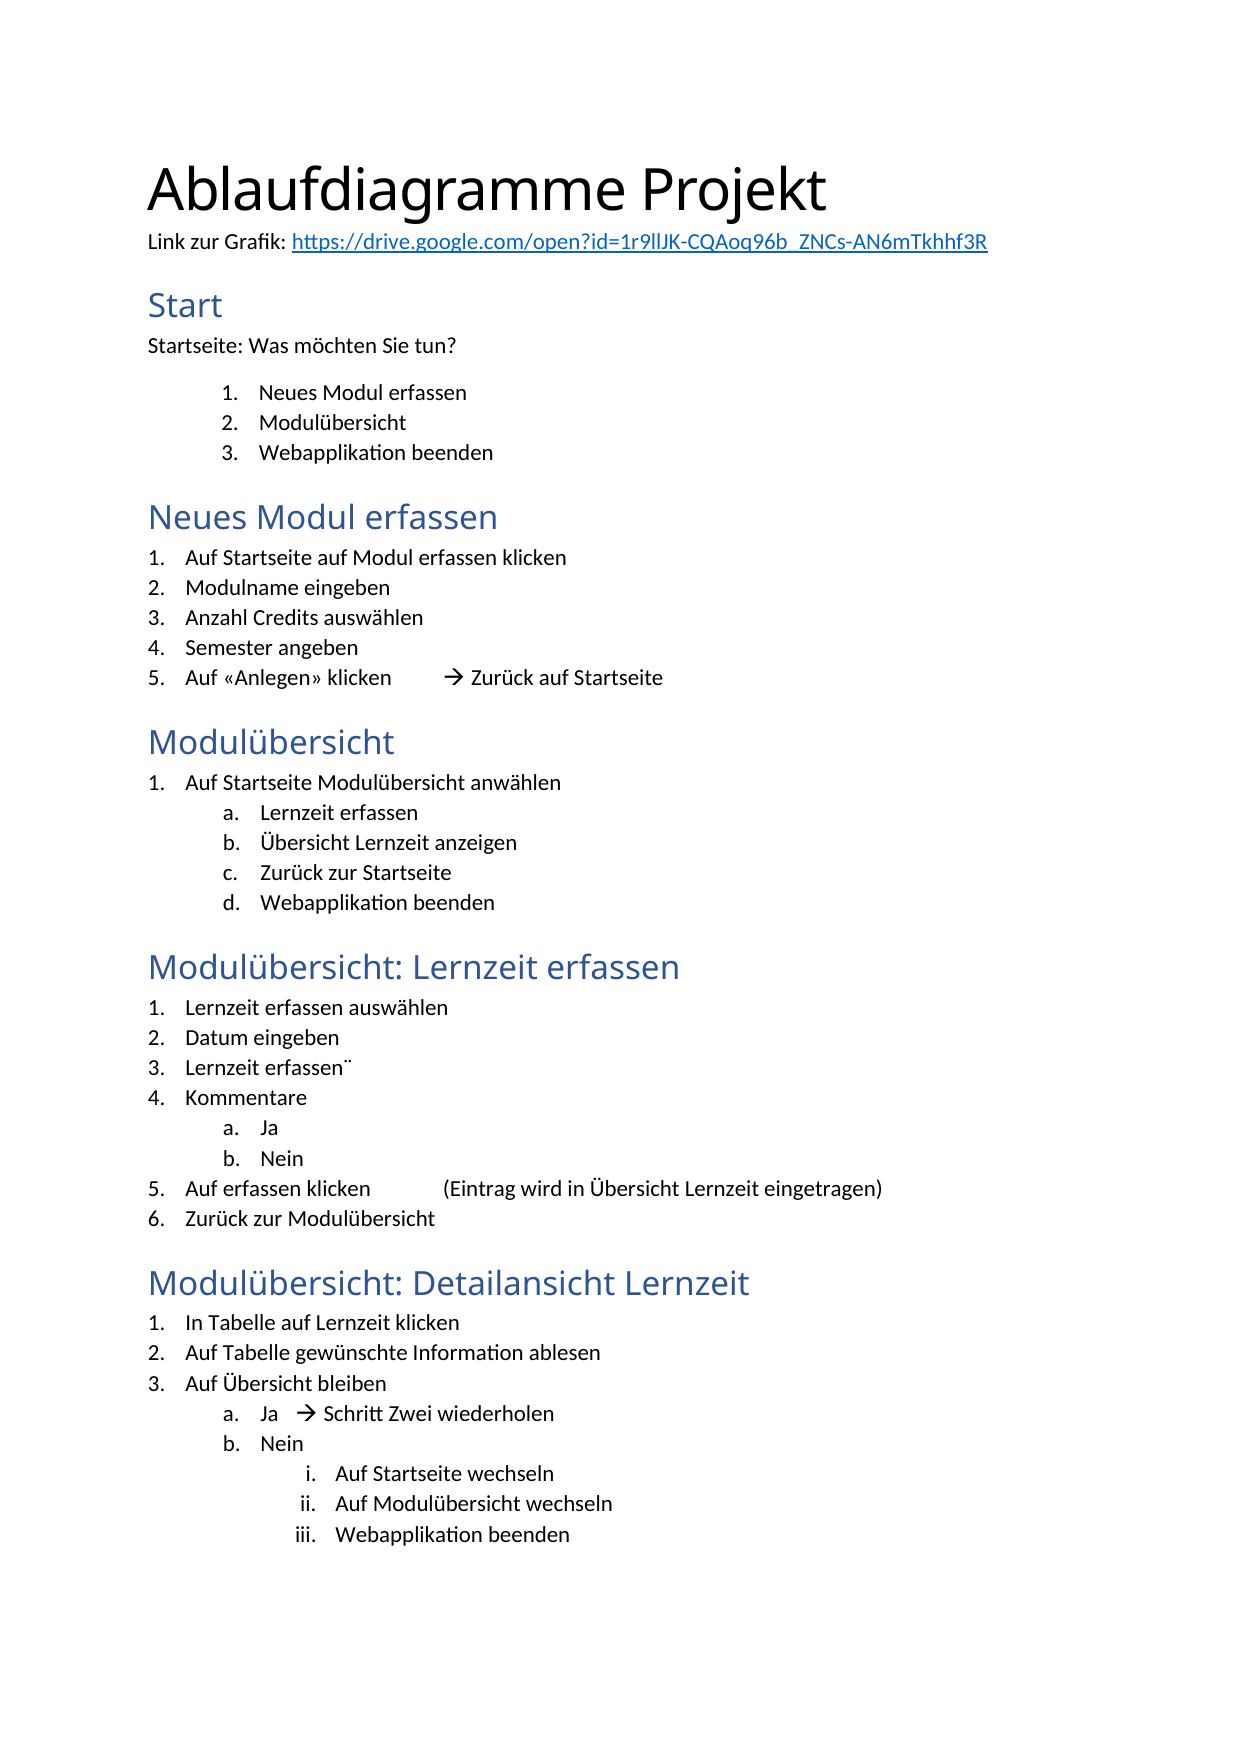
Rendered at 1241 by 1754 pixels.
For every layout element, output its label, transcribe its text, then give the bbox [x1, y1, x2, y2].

list Datum eingeben [148, 1023, 1093, 1051]
list Ja [223, 1113, 1093, 1142]
list Lernzeit erfassen¨ [148, 1053, 1093, 1081]
subtitle Modulübersicht [148, 719, 1093, 764]
list Auf Startseite auf Modul erfassen klicken [148, 543, 1093, 571]
list Auf Übersicht bleiben [148, 1369, 1093, 1397]
list Zurück zur Modulübersicht [148, 1204, 1093, 1232]
subtitle Start [148, 282, 1093, 328]
list Lernzeit erfassen auswählen [148, 993, 1093, 1021]
list Auf Modulübersicht wechseln [316, 1489, 1093, 1518]
list Nein [223, 1144, 1093, 1172]
list Auf «Anlegen» klicken Zurück auf Startseite [148, 663, 1093, 692]
list Ja Schritt Zwei wiederholen [223, 1399, 1093, 1427]
list Webapplikation beenden [316, 1520, 1093, 1548]
list Modulübersicht [221, 408, 1093, 436]
list In Tabelle auf Lernzeit klicken [148, 1308, 1093, 1336]
subtitle Modulübersicht: Lernzeit erfassen [148, 944, 1093, 989]
list Semester angeben [148, 633, 1093, 661]
list Kommentare [148, 1083, 1093, 1111]
list Auf Startseite wechseln [316, 1459, 1093, 1487]
subtitle Modulübersicht: Detailansicht Lernzeit [148, 1259, 1093, 1305]
text Startseite: Was möchten Sie tun? [148, 331, 1093, 359]
list Lernzeit erfassen [223, 798, 1093, 826]
list Anzahl Credits auswählen [148, 603, 1093, 631]
title Ablaufdiagramme Projekt [148, 148, 1093, 227]
list Auf erfassen klicken (Eintrag wird in Übersicht Lernzeit eingetragen) [148, 1174, 1093, 1202]
list Zurück zur Startseite [223, 858, 1093, 886]
list Auf Startseite Modulübersicht anwählen [148, 768, 1093, 796]
list Nein [223, 1429, 1093, 1457]
list Übersicht Lernzeit anzeigen [223, 828, 1093, 856]
list Webapplikation beenden [223, 888, 1093, 917]
list Webapplikation beenden [221, 438, 1093, 467]
list Auf Tabelle gewünschte Information ablesen [148, 1338, 1093, 1367]
list Modulname eingeben [148, 573, 1093, 601]
list Neues Modul erfassen [221, 378, 1093, 406]
subtitle Neues Modul erfassen [148, 494, 1093, 539]
text Link zur Grafik: https://drive.google.com/open?id=1r9llJK-CQAoq96b_ZNCs-AN6mTkhhf3R [148, 227, 1093, 255]
